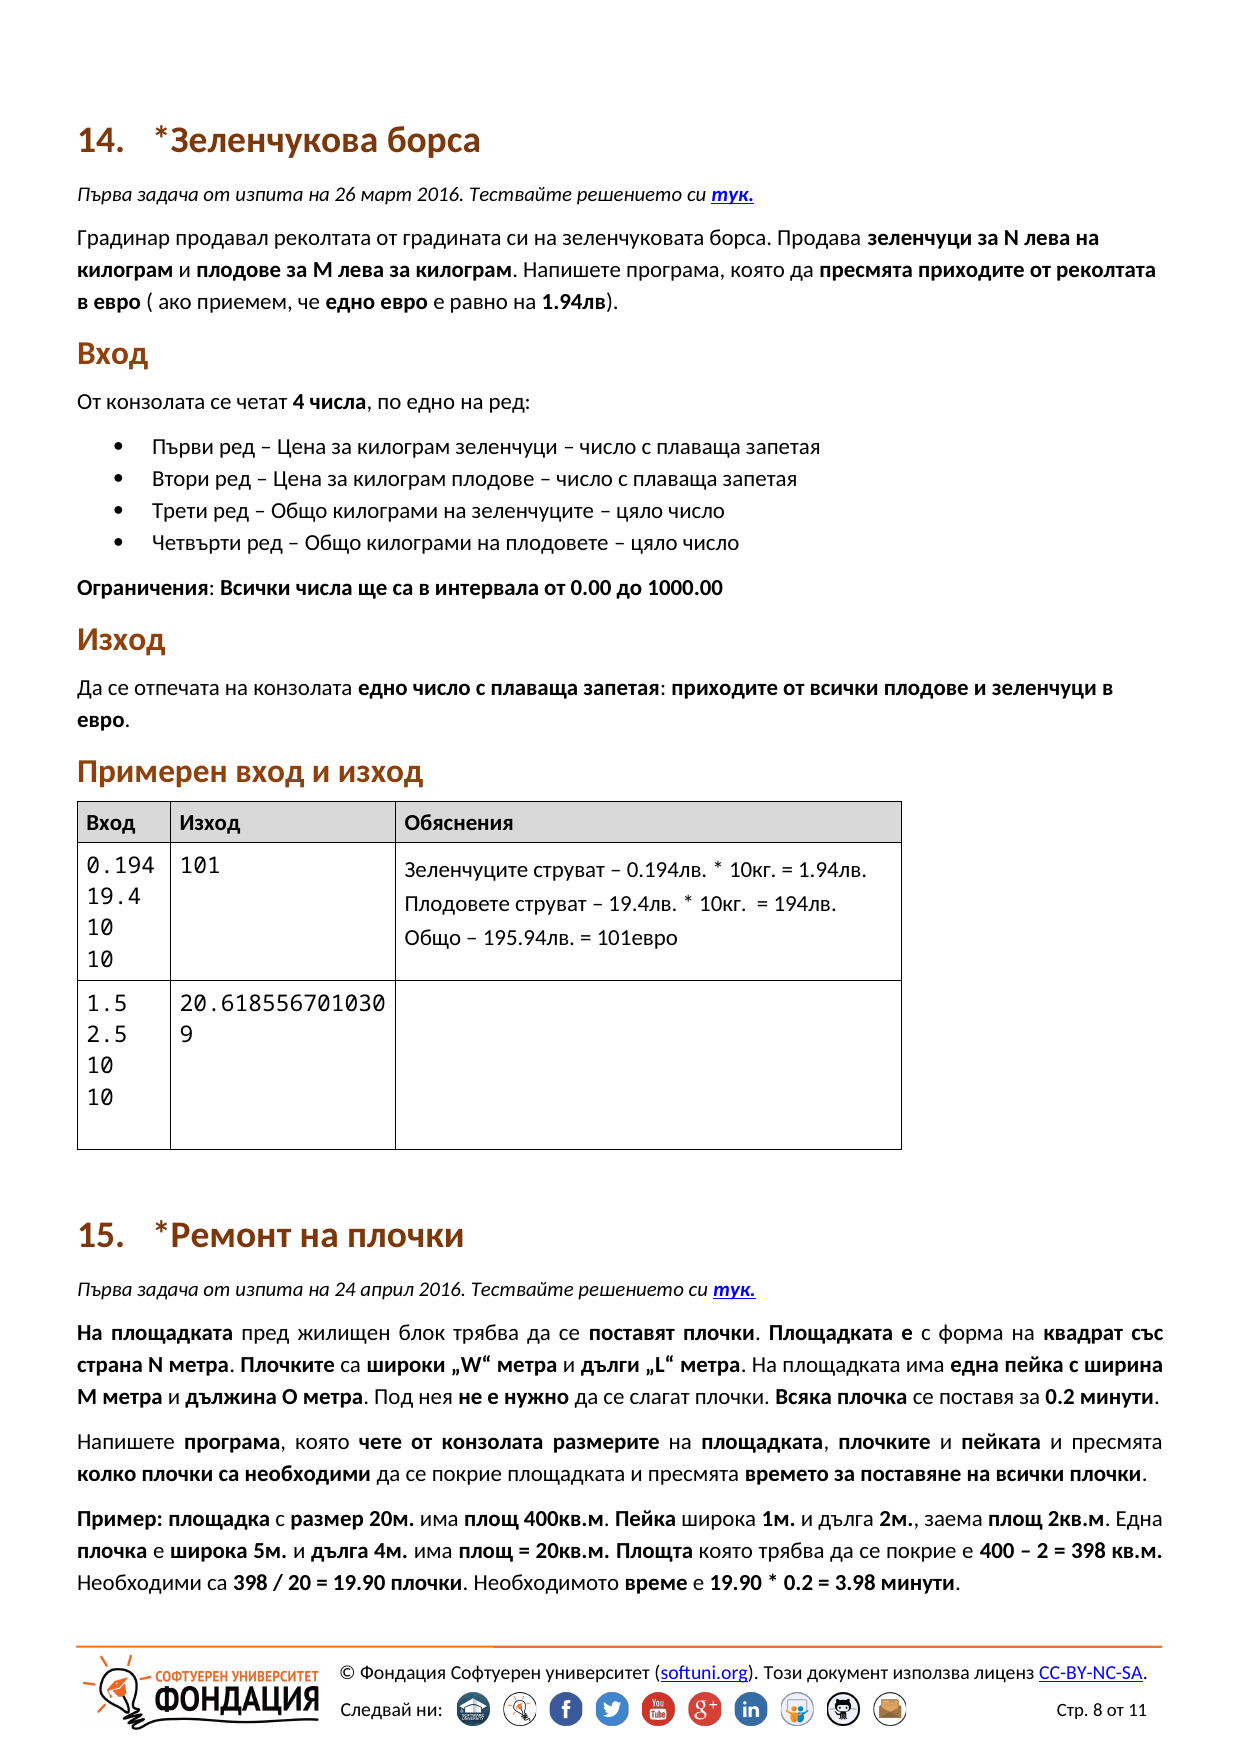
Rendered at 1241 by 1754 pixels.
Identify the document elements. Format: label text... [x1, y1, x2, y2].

subtitle *Ремонт на плочки [77, 1211, 1163, 1257]
subtitle *Зеленчукова борса [77, 116, 1163, 162]
table_cell 0.194 19.4 10 10 [78, 843, 170, 980]
picture [873, 1692, 907, 1726]
text Пример: площадка с размер 20м. има площ 400кв.м. Пейка широка 1м. и дълга 2м., заема площ 2кв.м. Една плочка е широка 5м. и дълга 4м. има площ = 20кв.м. Площта която трябва да се покрие е 400 – 2 = 398 кв.м. Необходими са 398 / 20 = 19.90 плочки. Необходимото време е 19.90 * 0.2 = 3.98 минути. [77, 1504, 1163, 1596]
picture [688, 1692, 722, 1726]
picture [827, 1692, 860, 1726]
list Втори ред – Цена за килограм плодове – число с плаваща запетая [114, 464, 1163, 492]
picture [503, 1692, 537, 1726]
text Ограничения: Всички числа ще са в интервала от 0.00 до 1000.00 [77, 573, 1163, 601]
table_cell [396, 981, 901, 1149]
table_cell 101 [171, 843, 395, 980]
picture [549, 1692, 583, 1726]
picture [457, 1692, 490, 1726]
subtitle Изход [77, 618, 1163, 659]
picture [734, 1692, 768, 1726]
picture [780, 1692, 814, 1726]
table_cell 20.6185567010309 [171, 981, 395, 1149]
table_header Изход [171, 802, 395, 842]
text Първа задача от изпита на 26 март 2016. Тествайте решението си тук. [77, 181, 1163, 207]
text От конзолата се четат 4 числа, по едно на ред: [77, 387, 1163, 415]
table_cell 1.5 2.5 10 10 [78, 981, 170, 1149]
text Напишете програма, която чете от конзолата размерите на площадката, плочките и пейката и пресмята колко плочки са необходими да се покрие площадката и пресмята времето за поставяне на всички плочки. [77, 1427, 1163, 1487]
list Трети ред – Общо килограми на зеленчуците – цяло число [114, 496, 1163, 524]
list Четвърти ред – Общо килограми на плодовете – цяло число [114, 528, 1163, 557]
list Първи ред – Цена за килограм зеленчуци – число с плаваща запетая [114, 432, 1163, 460]
subtitle Примерен вход и изход [77, 750, 1163, 791]
text Градинар продавал реколтата от градината си на зеленчуковата борса. Продава зеленчуци за N лева на килограм и плодове за M лева за килограм. Напишете програма, която да пресмята приходите от реколтата в евро ( ако приемем, че едно евро е равно на 1.94лв). [77, 223, 1163, 316]
table_header Вход [78, 802, 170, 842]
table_cell Зеленчуците струват – 0.194лв. * 10кг. = 1.94лв. Плодовете струват – 19.4лв. * 10кг. = 194лв. Общо – 195.94лв. = 101евро [396, 843, 901, 980]
picture [82, 1654, 319, 1730]
table_header Обяснения [396, 802, 901, 842]
text Да се отпечата на конзолата едно число с плаваща запетая: приходите от всички плодове и зеленчуци в евро. [77, 673, 1163, 733]
subtitle Вход [77, 332, 1163, 373]
picture [642, 1692, 675, 1726]
text На площадката пред жилищен блок трябва да се поставят плочки. Площадката е с форма на квадрат със страна N метра. Плочките са широки „W“ метра и дълги „L“ метра. На площадката има една пейка с ширина M метра и дължина O метра. Под нея не е нужно да се слагат плочки. Всяка плочка се поставя за 0.2 минути. [77, 1318, 1163, 1411]
text Първа задача от изпита на 24 април 2016. Тествайте решението си тук. [77, 1276, 1163, 1302]
picture [595, 1692, 629, 1726]
